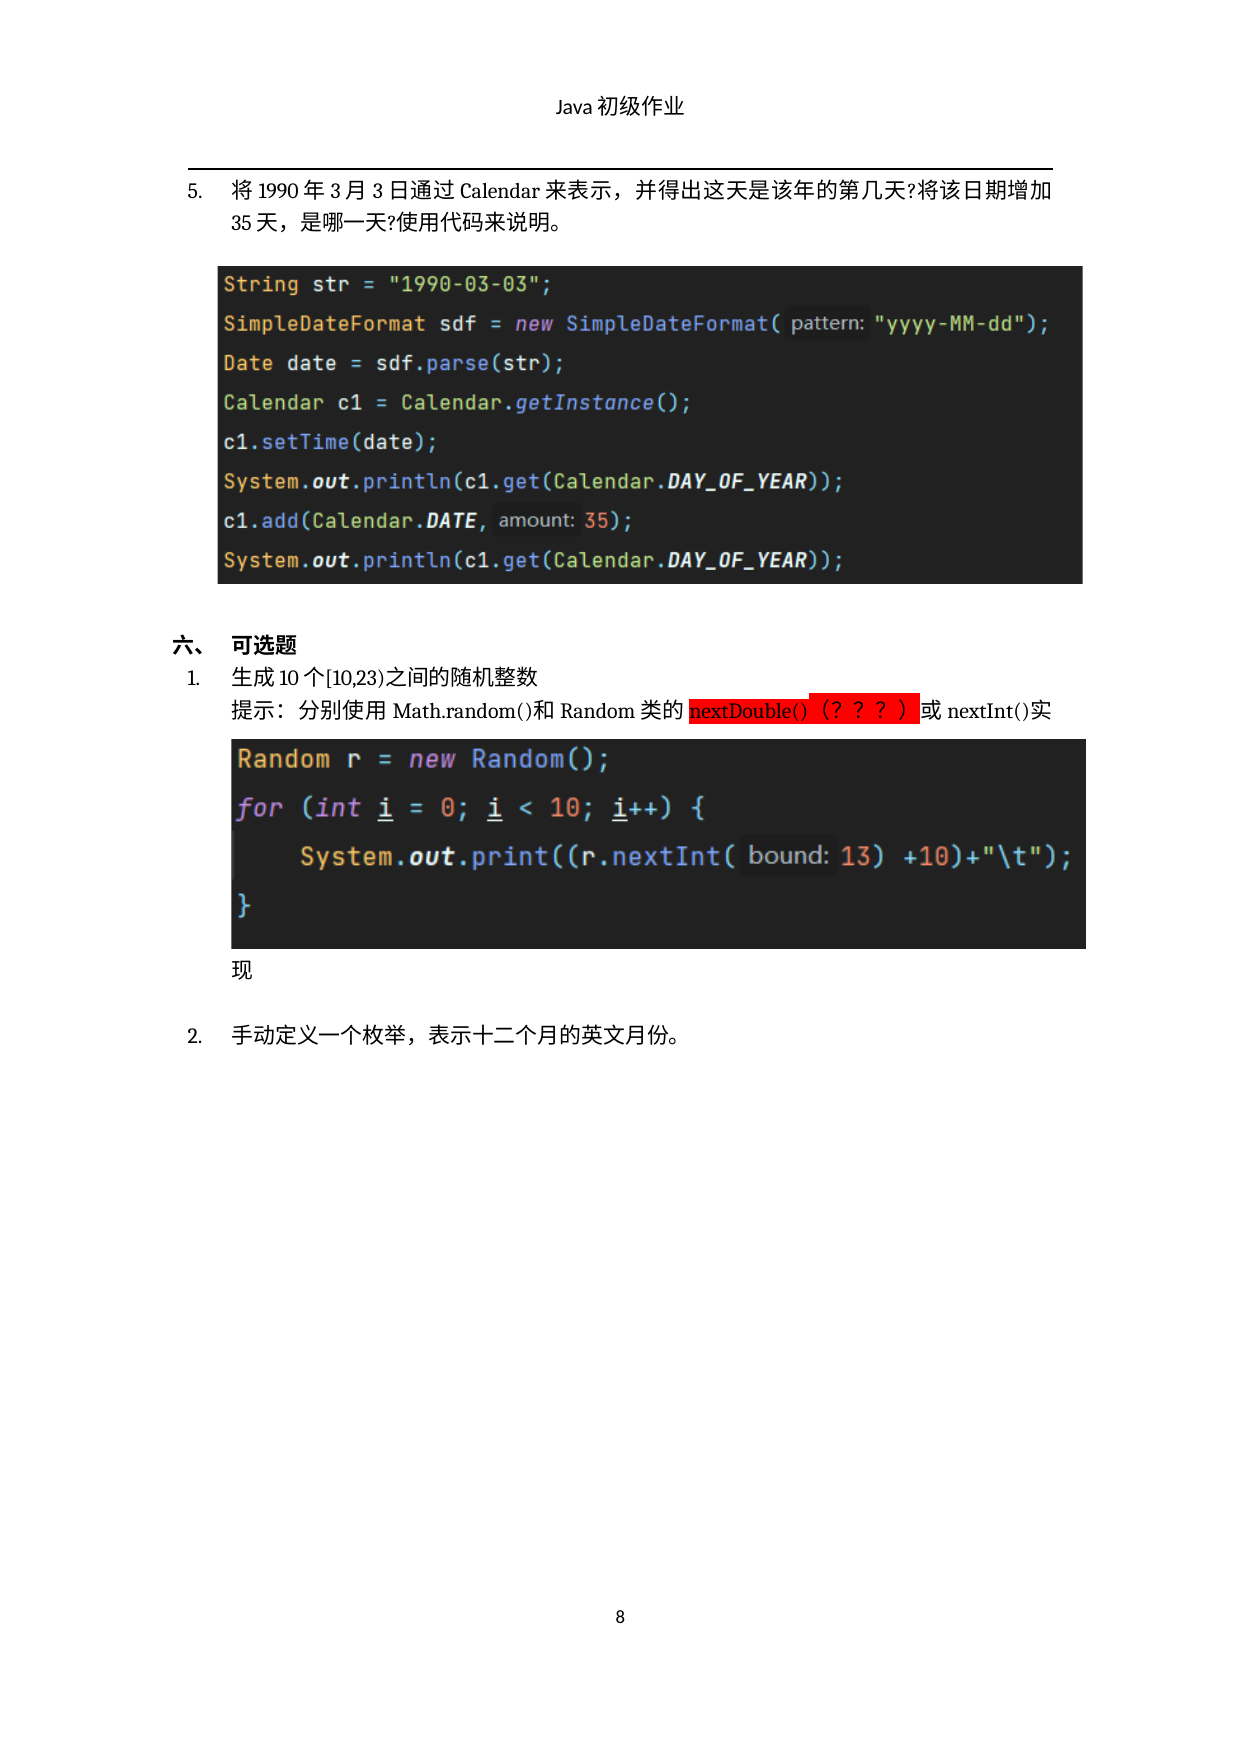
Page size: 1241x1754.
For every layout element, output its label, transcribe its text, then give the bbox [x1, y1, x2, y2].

text 提示：分别使用Math.random()和Random类的nextDouble()（？？？）或nextInt()实现 [231, 692, 1053, 739]
list 手动定义一个枚举，表示十二个月的英文月份。 [187, 1017, 1053, 1050]
list 可选题 [173, 627, 1053, 660]
text 提示：分别使用Math.random()和Random类的nextDouble()（？？？）或nextInt()实现 [231, 949, 1053, 985]
picture [231, 739, 1086, 949]
list 将1990年3月3日通过Calendar来表示，并得出这天是该年的第几天?将该日期增加35天，是哪一天?使用代码来说明。 [187, 172, 1053, 237]
picture [217, 266, 1083, 584]
list 生成10个[10,23)之间的随机整数 [187, 660, 1053, 692]
